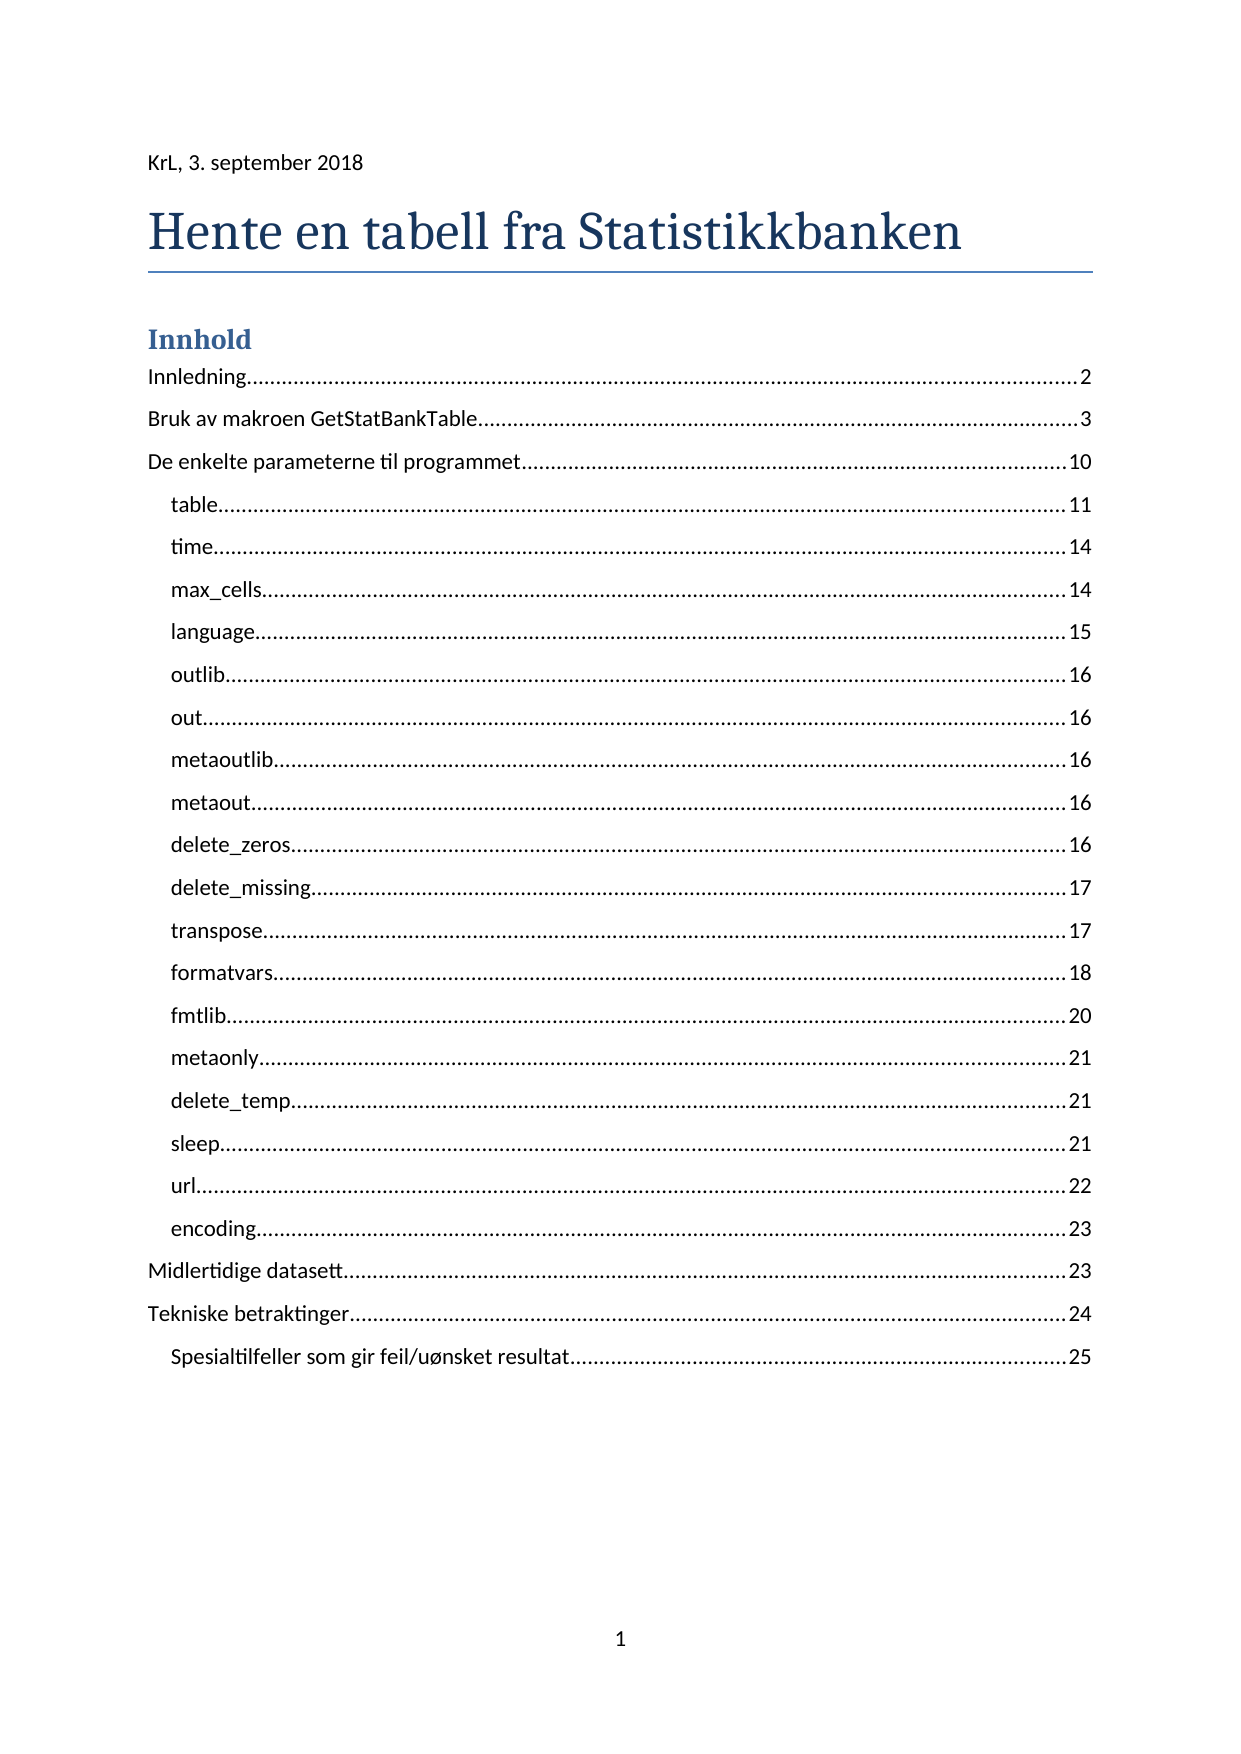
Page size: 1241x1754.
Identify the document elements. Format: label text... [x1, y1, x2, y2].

title Hente en tabell fra Statistikkbanken [148, 201, 1093, 271]
text KrL, 3. september 2018 [148, 148, 1093, 176]
